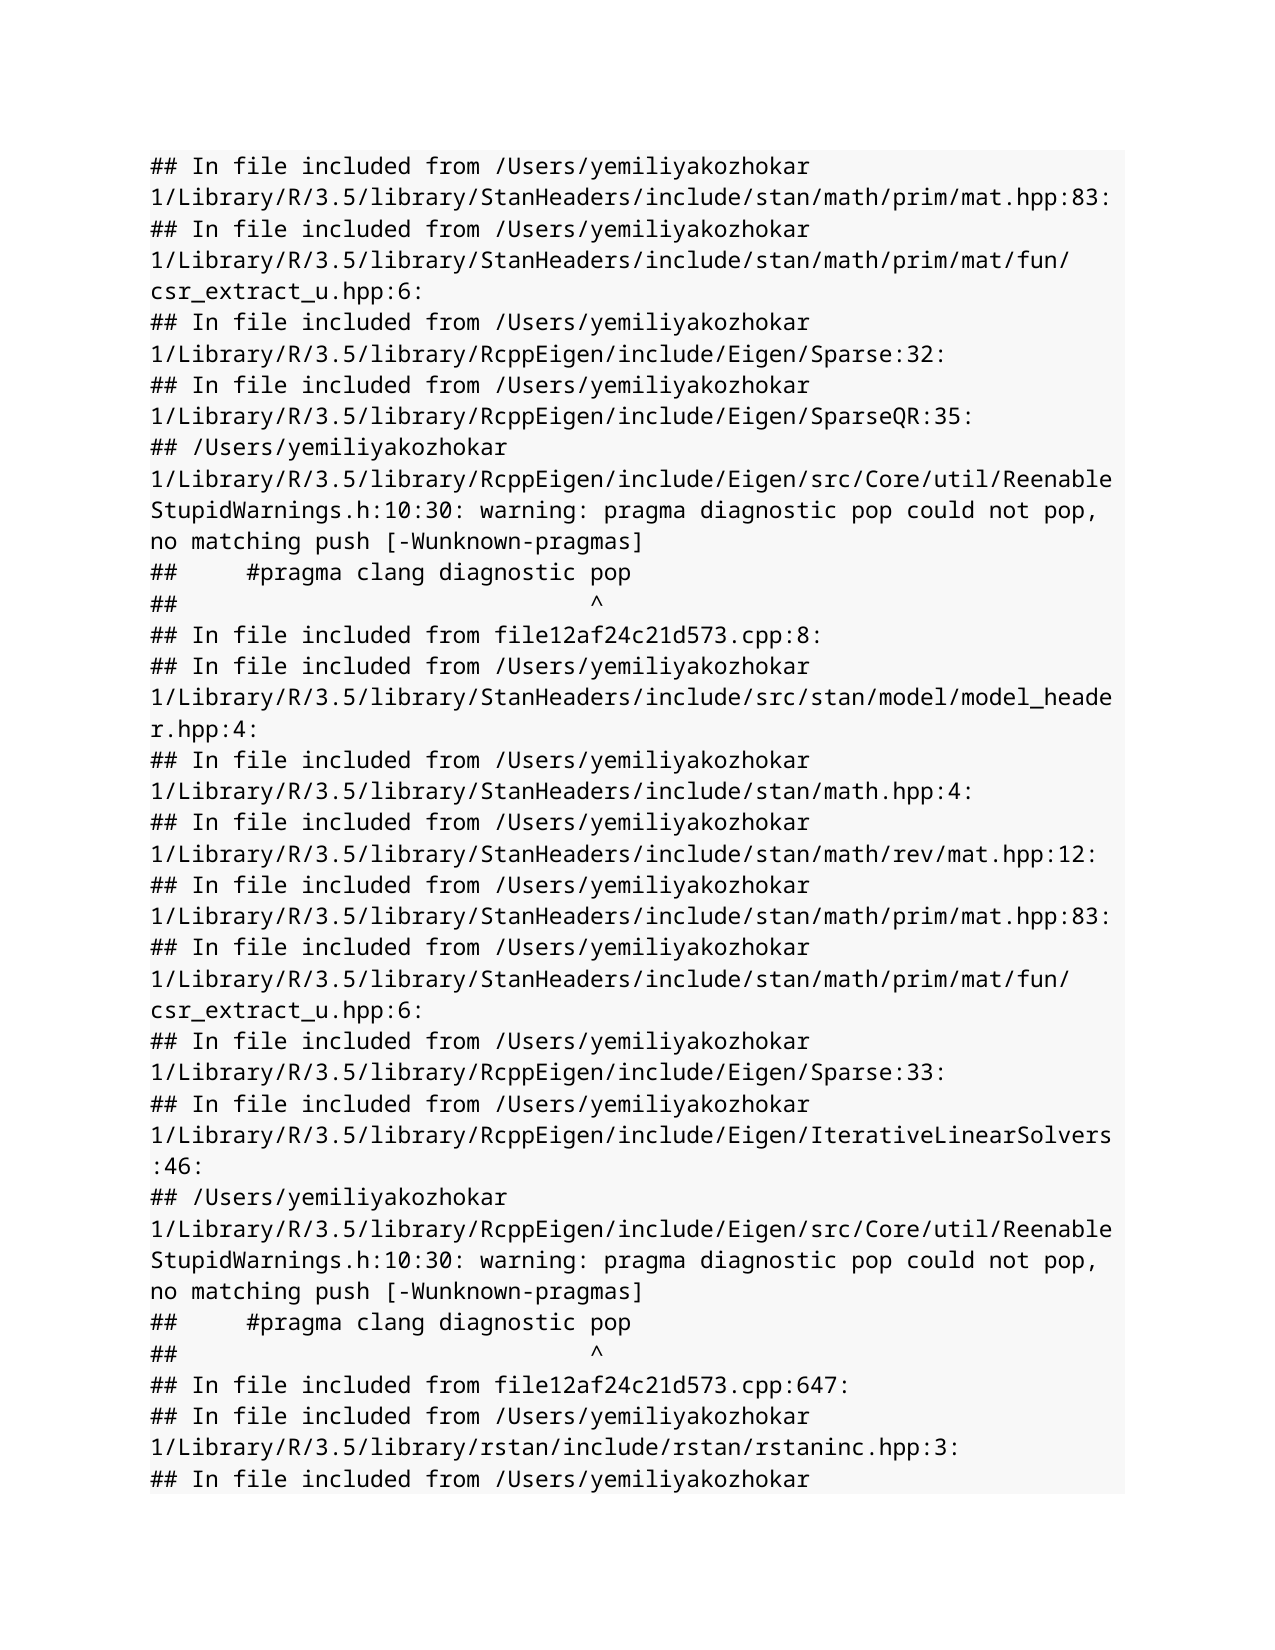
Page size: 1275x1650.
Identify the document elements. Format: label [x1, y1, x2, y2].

text [150, 150, 1125, 1494]
